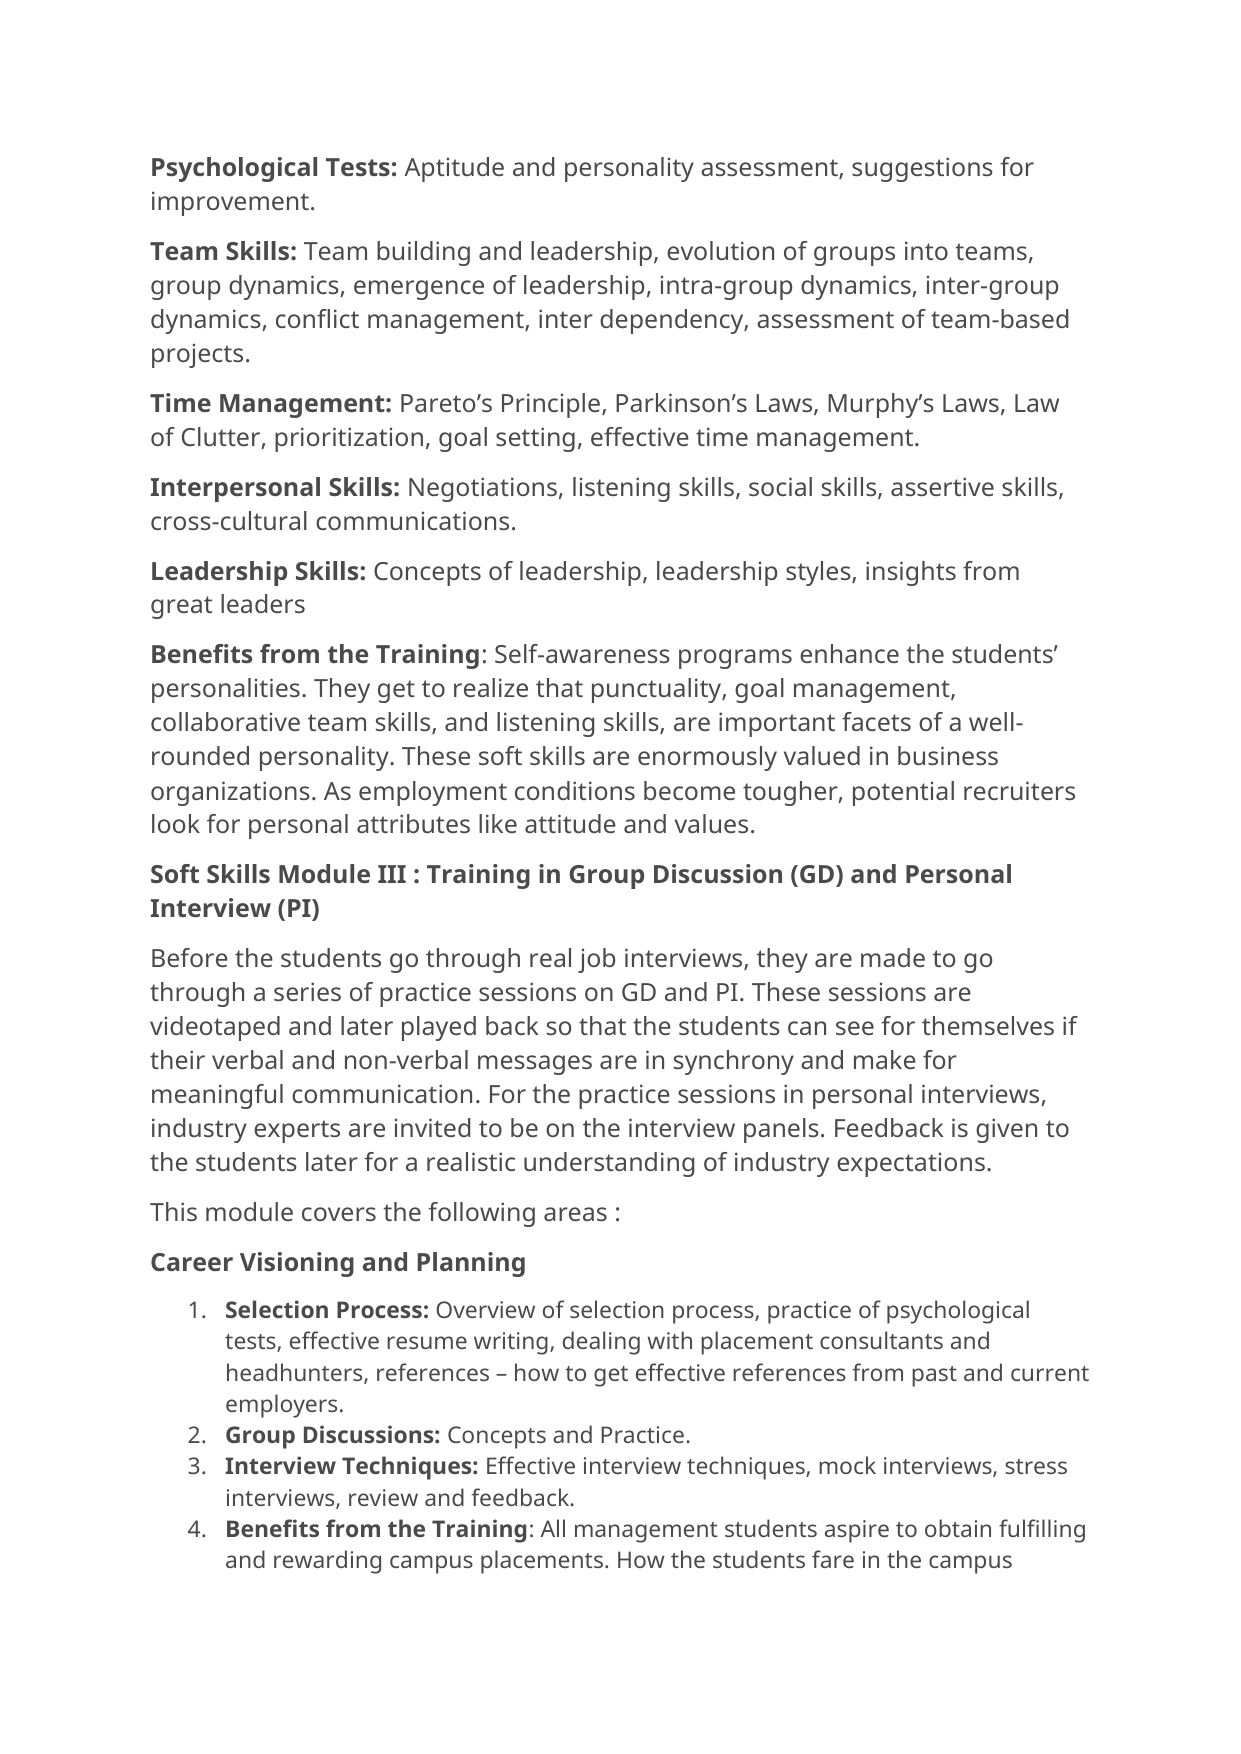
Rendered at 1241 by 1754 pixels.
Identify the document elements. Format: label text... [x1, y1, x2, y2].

list Interview Techniques: Effective interview techniques, mock interviews, stress interviews, review and feedback. [187, 1450, 1090, 1513]
list Group Discussions: Concepts and Practice. [187, 1419, 1090, 1450]
text This module covers the following areas : [150, 1195, 1090, 1229]
text Team Skills: Team building and leadership, evolution of groups into teams, group dynamics, emergence of leadership, intra-group dynamics, inter-group dynamics, conflict management, inter dependency, assessment of team-based projects. [150, 234, 1090, 370]
text Interpersonal Skills: Negotiations, listening skills, social skills, assertive skills, cross-cultural communications. [150, 469, 1090, 537]
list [187, 1513, 1090, 1575]
list Selection Process: Overview of selection process, practice of psychological tests, effective resume writing, dealing with placement consultants and headhunters, references – how to get effective references from past and current employers. [187, 1294, 1090, 1419]
text Psychological Tests: Aptitude and personality assessment, suggestions for improvement. [150, 150, 1090, 218]
text Benefits from the Training: Self-awareness programs enhance the students’ personalities. They get to realize that punctuality, goal management, collaborative team skills, and listening skills, are important facets of a well-rounded personality. These soft skills are enormously valued in business organizations. As employment conditions become tougher, potential recruiters look for personal attributes like attitude and values. [150, 637, 1090, 841]
text Career Visioning and Planning [150, 1244, 1090, 1278]
text Before the students go through real job interviews, they are made to go through a series of practice sessions on GD and PI. These sessions are videotaped and later played back so that the students can see for themselves if their verbal and non-verbal messages are in synchrony and make for meaningful communication. For the practice sessions in personal interviews, industry experts are invited to be on the interview panels. Feedback is given to the students later for a realistic understanding of industry expectations. [150, 941, 1090, 1179]
text Time Management: Pareto’s Principle, Parkinson’s Laws, Murphy’s Laws, Law of Clutter, prioritization, goal setting, effective time management. [150, 386, 1090, 454]
text Leadership Skills: Concepts of leadership, leadership styles, insights from great leaders [150, 553, 1090, 621]
text Soft Skills Module III : Training in Group Discussion (GD) and Personal Interview (PI) [150, 857, 1090, 925]
